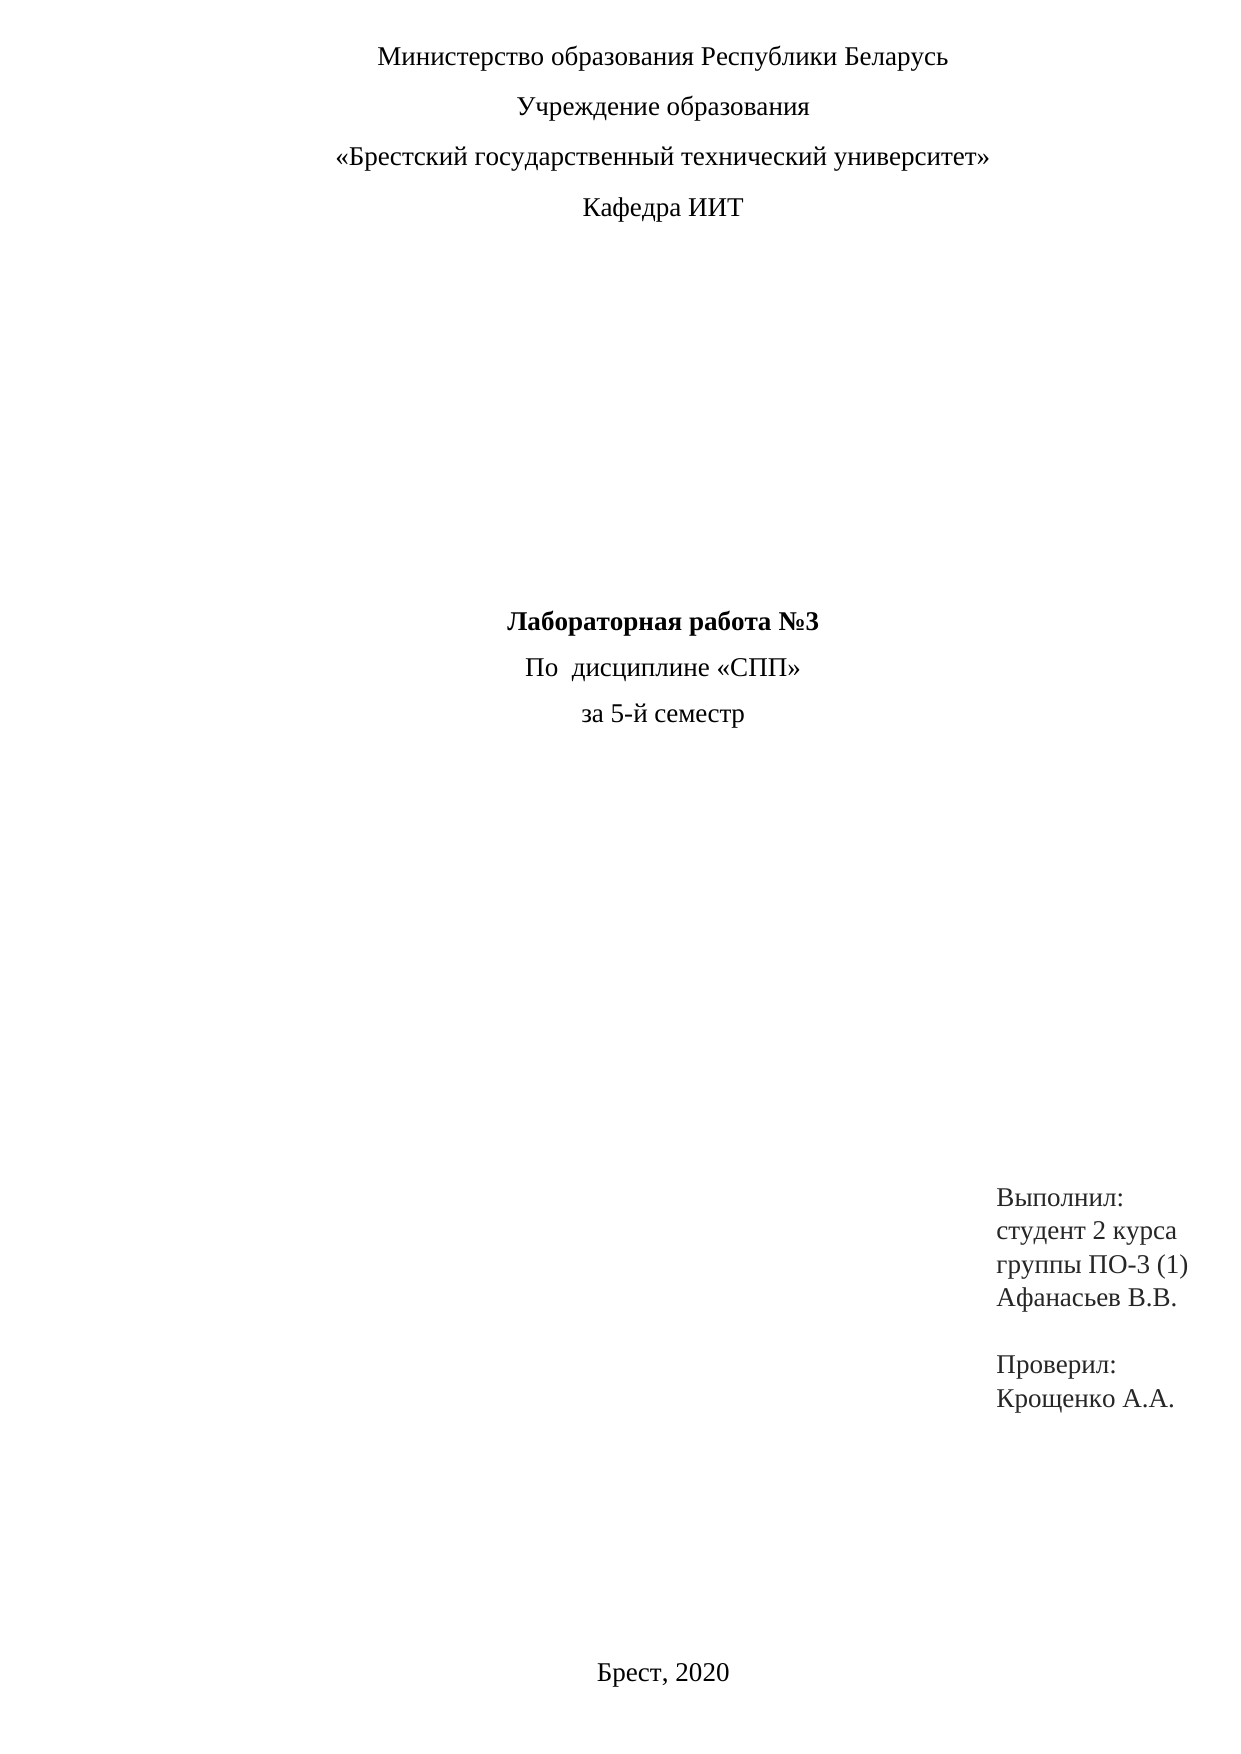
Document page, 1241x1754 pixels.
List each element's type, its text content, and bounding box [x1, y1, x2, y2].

text за 5-й семестр [118, 697, 1208, 728]
text «Брестский государственный технический университет» [118, 140, 1208, 172]
text По дисциплине «СПП» [118, 651, 1208, 682]
text Брест, 2020 [118, 1656, 1208, 1688]
text Учреждение образования [118, 90, 1208, 121]
text Кафедра ИИТ [118, 191, 1208, 222]
text Лабораторная работа №3 [118, 605, 1208, 636]
text Министерство образования Республики Беларусь [118, 40, 1208, 71]
